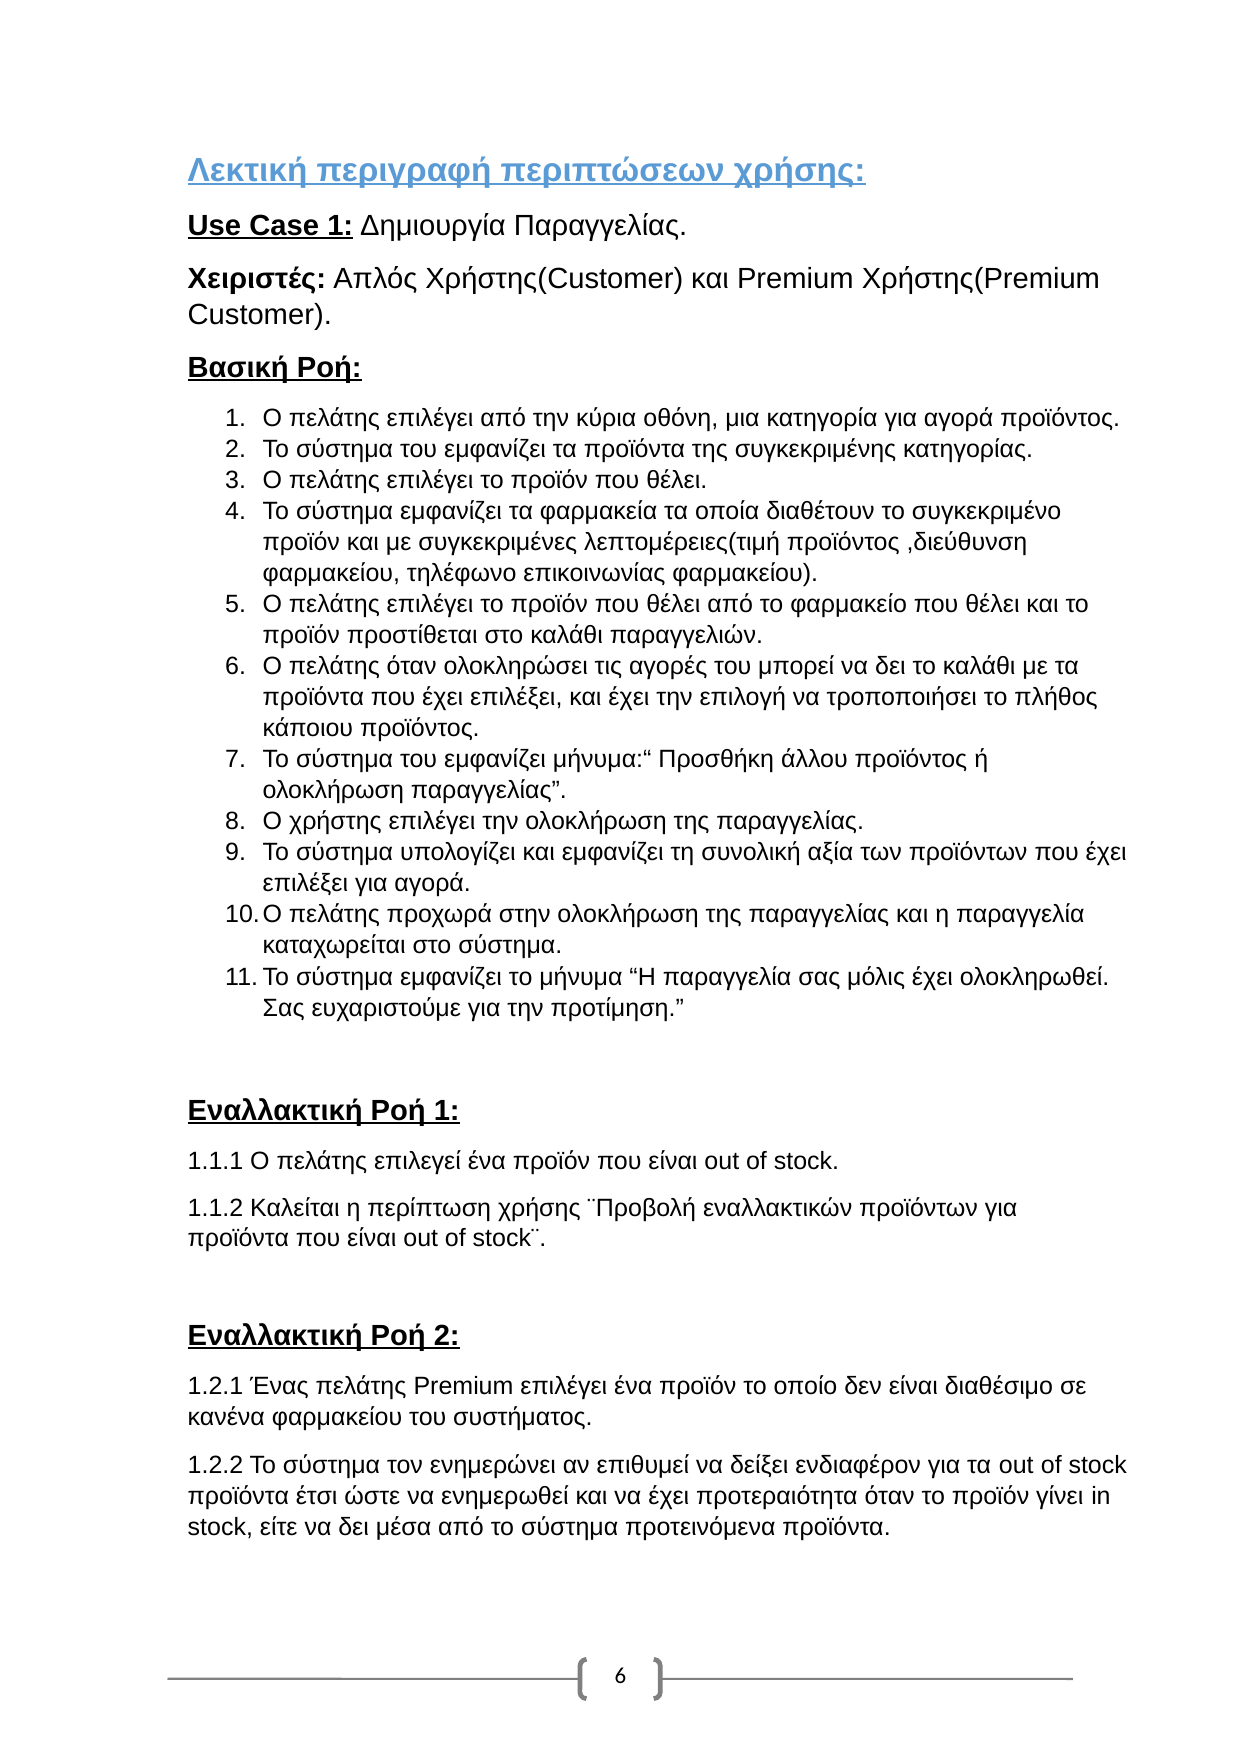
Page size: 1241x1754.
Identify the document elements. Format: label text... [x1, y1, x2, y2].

text Εναλλακτική Ροή 1: [187, 1093, 1134, 1127]
list Το σύστημα εμφανίζει τα φαρμακεία τα οποία διαθέτουν το συγκεκριμένο προϊόν και με συγκεκριμένες λεπτομέρειες(τιμή προϊόντος ,διεύθυνση φαρμακείου, τηλέφωνο επικοινωνίας φαρμακείου). [225, 496, 1134, 587]
list Ο πελάτης επιλέγει το προϊόν που θέλει από το φαρμακείο που θέλει και το προϊόν προστίθεται στο καλάθι παραγγελιών. [225, 589, 1134, 649]
list Το σύστημα εμφανίζει το μήνυμα “Η παραγγελία σας μόλις έχει ολοκληρωθεί. Σας ευχαριστούμε για την προτίμηση.” [225, 961, 1134, 1021]
list Το σύστημα του εμφανίζει τα προϊόντα της συγκεκριμένης κατηγορίας. [225, 434, 1134, 462]
list O χρήστης επιλέγει την ολοκλήρωση της παραγγελίας. [225, 806, 1134, 835]
list Το σύστημα του εμφανίζει μήνυμα:“ Προσθήκη άλλου προϊόντος ή ολοκλήρωση παραγγελίας”. [225, 744, 1134, 804]
text Χειριστές: Απλός Χρήστης(Customer) και Premium Χρήστης(Premium Customer). [187, 261, 1134, 331]
text Βασική Ροή: [187, 350, 1134, 383]
list Ο πελάτης επιλέγει το προϊόν που θέλει. [225, 465, 1134, 493]
text Use Case 1: Δημιουργία Παραγγελίας. [187, 208, 1134, 242]
list Ο πελάτης όταν ολοκληρώσει τις αγορές του μπορεί να δει το καλάθι με τα προϊόντα που έχει επιλέξει, και έχει την επιλογή να τροποποιήσει το πλήθος κάποιου προϊόντος. [225, 651, 1134, 742]
list Ο πελάτης επιλέγει από την κύρια οθόνη, μια κατηγορία για αγορά προϊόντος. [225, 403, 1134, 431]
text Εναλλακτική Ροή 2: [187, 1318, 1134, 1352]
text 1.1.2 Καλείται η περίπτωση χρήσης ¨Προβολή εναλλακτικών προϊόντων για προϊόντα που είναι out of stock¨. [187, 1193, 1053, 1252]
text 1.2.1 Ένας πελάτης Premium επιλέγει ένα προϊόν το οποίο δεν είναι διαθέσιμο σε κανένα φαρμακείου του συστήματος. [187, 1371, 1134, 1431]
list Ο πελάτης προχωρά στην ολοκλήρωση της παραγγελίας και η παραγγελία καταχωρείται στο σύστημα. [225, 899, 1134, 959]
list Το σύστημα υπολογίζει και εμφανίζει τη συνολική αξία των προϊόντων που έχει επιλέξει για αγορά. [225, 837, 1134, 897]
text Λεκτική περιγραφή περιπτώσεων χρήσης: [187, 150, 1134, 188]
text 1.1.1 Ο πελάτης επιλεγεί ένα προϊόν που είναι out of stock. [187, 1146, 1053, 1174]
text 1.2.2 Το σύστημα τον ενημερώνει αν επιθυμεί να δείξει ενδιαφέρον για τα out of stock προϊόντα έτσι ώστε να ενημερωθεί και να έχει προτεραιότητα όταν το προϊόν γίνει in stock, είτε να δει μέσα από το σύστημα προτεινόμενα προϊόντα. [187, 1450, 1134, 1541]
